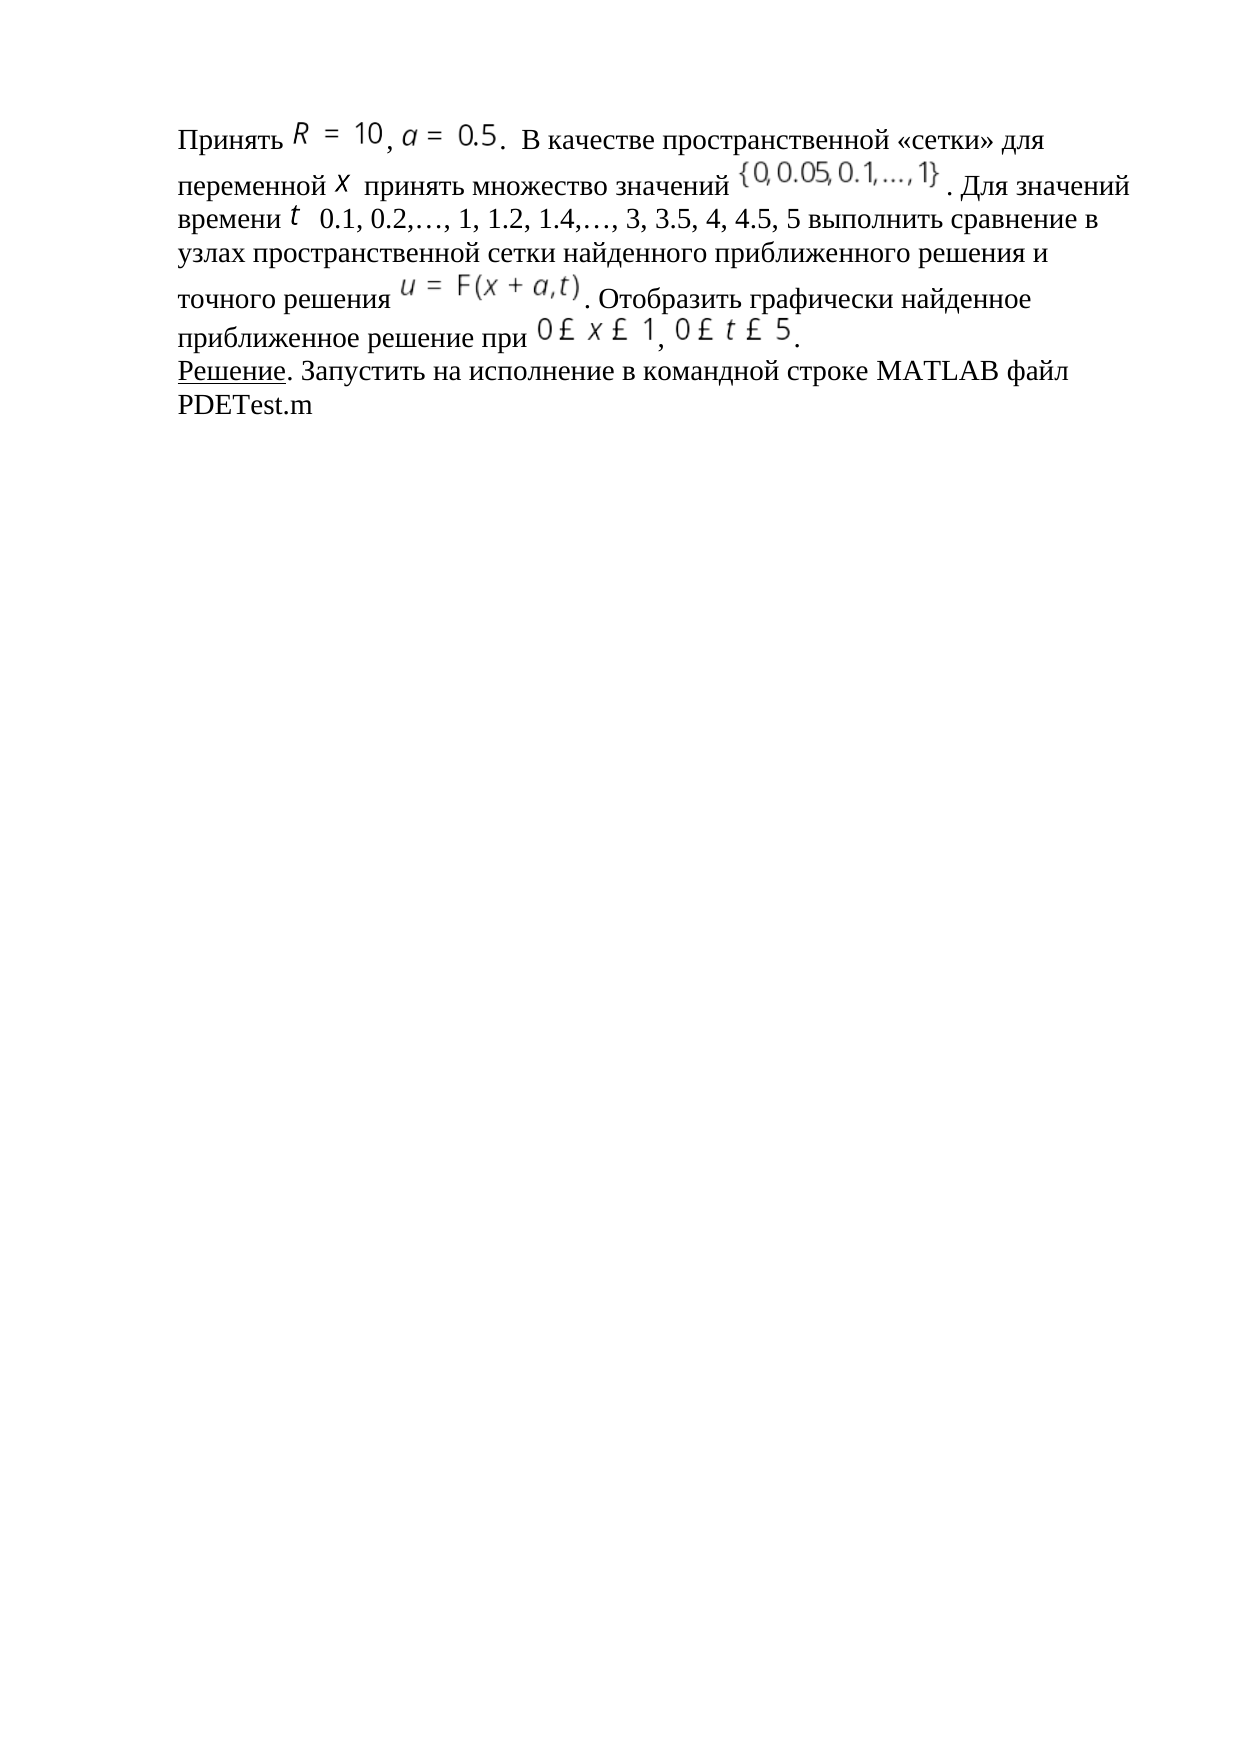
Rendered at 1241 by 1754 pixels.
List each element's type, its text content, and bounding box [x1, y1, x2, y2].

text Решение. Запустить на исполнение в командной строке MATLAB файл PDETest.m [177, 353, 1152, 421]
text Принять , . В качестве пространственной «сетки» для переменной принять множество значений . Для значений времени 0.1, 0.2,…, 1, 1.2, 1.4,…, 3, 3.5, 4, 4.5, 5 выполнить сравнение в узлах пространственной сетки найденного приближенного решения и точного решения . Отобразить графически найденное приближенное решение при , . [177, 118, 1152, 353]
